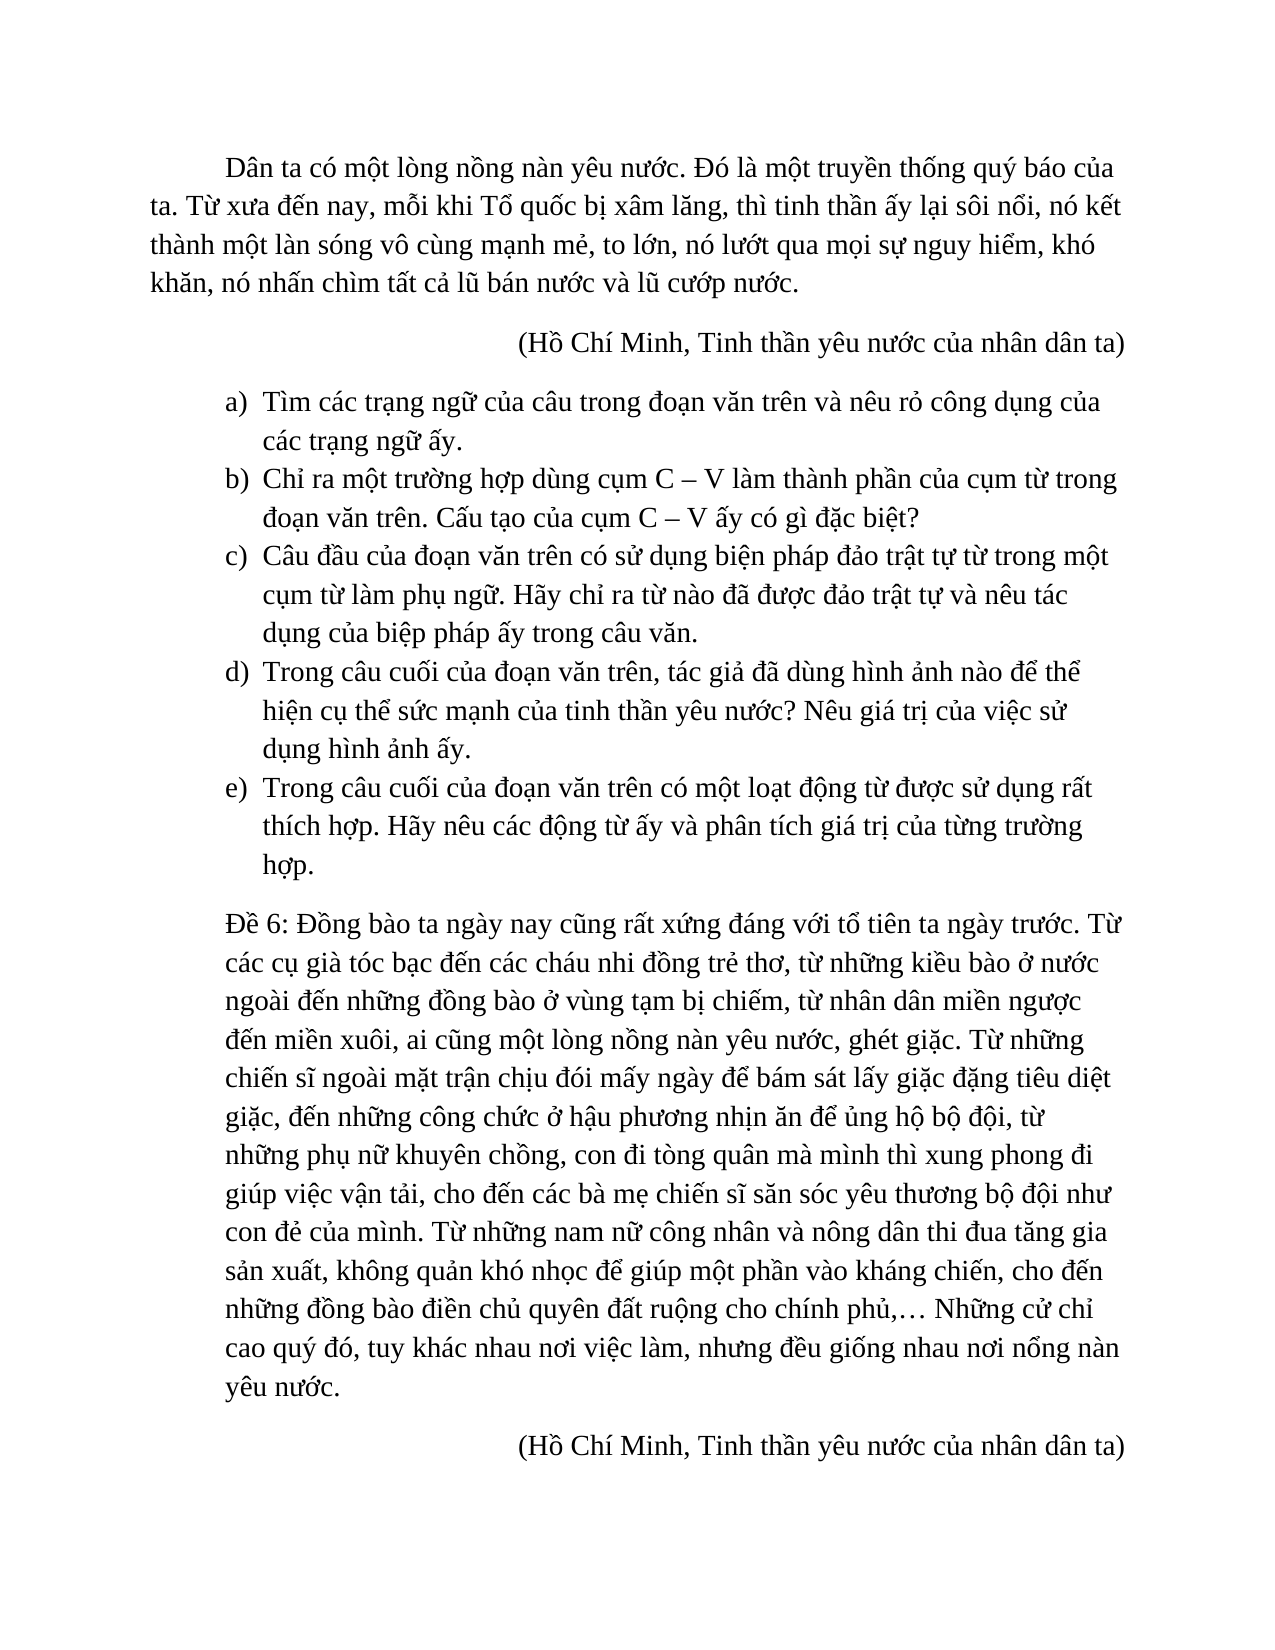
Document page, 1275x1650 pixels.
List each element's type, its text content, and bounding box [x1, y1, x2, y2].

text (Hồ Chí Minh, Tinh thần yêu nước của nhân dân ta) [150, 1428, 1125, 1462]
text (Hồ Chí Minh, Tinh thần yêu nước của nhân dân ta) [150, 325, 1125, 358]
list Tìm các trạng ngữ của câu trong đoạn văn trên và nêu rỏ công dụng của các trạng ngữ ấy. [225, 384, 1125, 456]
list Trong câu cuối của đoạn văn trên có một loạt động từ được sử dụng rất thích hợp. Hãy nêu các động từ ấy và phân tích giá trị của từng trường hợp. [225, 770, 1125, 880]
text Đề 6: Đồng bào ta ngày nay cũng rất xứng đáng với tổ tiên ta ngày trước. Từ các cụ già tóc bạc đến các cháu nhi đồng trẻ thơ, từ những kiều bào ở nước ngoài đến những đồng bào ở vùng tạm bị chiếm, từ nhân dân miền ngược đến miền xuôi, ai cũng một lòng nồng nàn yêu nước, ghét giặc. Từ những chiến sĩ ngoài mặt trận chịu đói mấy ngày để bám sát lấy giặc đặng tiêu diệt giặc, đến những công chức ở hậu phương nhịn ăn để ủng hộ bộ đội, từ những phụ nữ khuyên chồng, con đi tòng quân mà mình thì xung phong đi giúp việc vận tải, cho đến các bà mẹ chiến sĩ săn sóc yêu thương bộ đội như con đẻ của mình. Từ những nam nữ công nhân và nông dân thi đua tăng gia sản xuất, không quản khó nhọc để giúp một phần vào kháng chiến, cho đến những đồng bào điền chủ quyên đất ruộng cho chính phủ,… Những cử chỉ cao quý đó, tuy khác nhau nơi việc làm, nhưng đều giống nhau nơi nổng nàn yêu nước. [225, 906, 1125, 1402]
text Dân ta có một lòng nồng nàn yêu nước. Đó là một truyền thống quý báo của ta. Từ xưa đến nay, mỗi khi Tổ quốc bị xâm lăng, thì tinh thần ấy lại sôi nổi, nó kết thành một làn sóng vô cùng mạnh mẻ, to lớn, nó lướt qua mọi sự nguy hiểm, khó khăn, nó nhấn chìm tất cả lũ bán nước và lũ cướp nước. [150, 150, 1125, 299]
list Câu đầu của đoạn văn trên có sử dụng biện pháp đảo trật tự từ trong một cụm từ làm phụ ngữ. Hãy chỉ ra từ nào đã được đảo trật tự và nêu tác dụng của biệp pháp ấy trong câu văn. [225, 538, 1125, 649]
list Chỉ ra một trường hợp dùng cụm C – V làm thành phần của cụm từ trong đoạn văn trên. Cấu tạo của cụm C – V ấy có gì đặc biệt? [225, 461, 1125, 533]
list Trong câu cuối của đoạn văn trên, tác giả đã dùng hình ảnh nào để thể hiện cụ thể sức mạnh của tinh thần yêu nước? Nêu giá trị của việc sử dụng hình ảnh ấy. [225, 654, 1125, 765]
